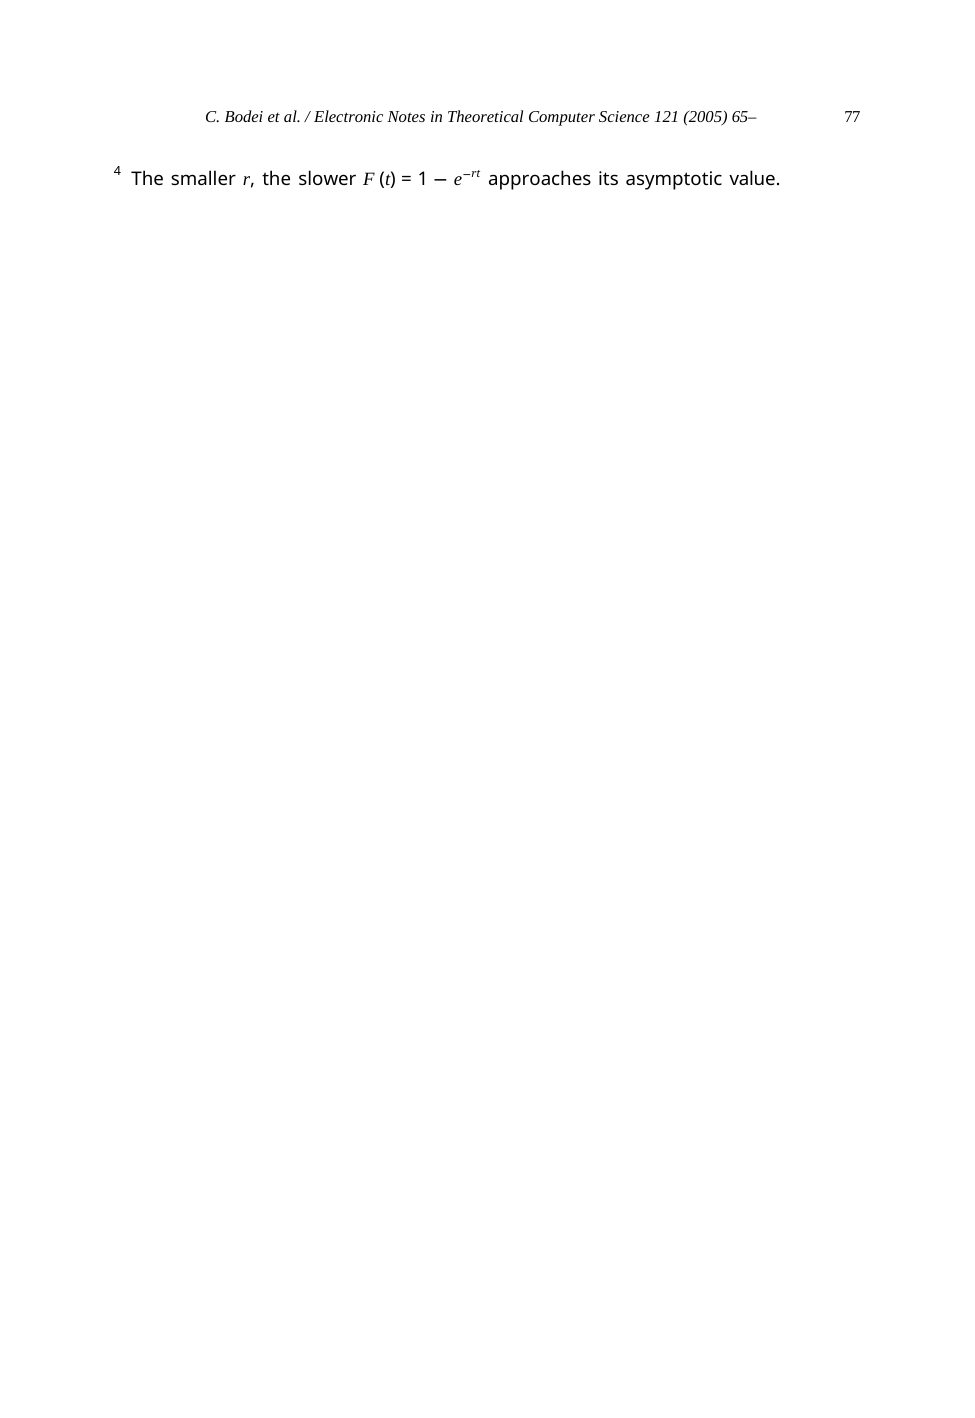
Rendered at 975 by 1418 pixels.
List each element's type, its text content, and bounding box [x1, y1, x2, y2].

text 4 The smaller r, the slower F (t) = 1 − e−rt approaches its asymptotic value. [113, 125, 896, 201]
